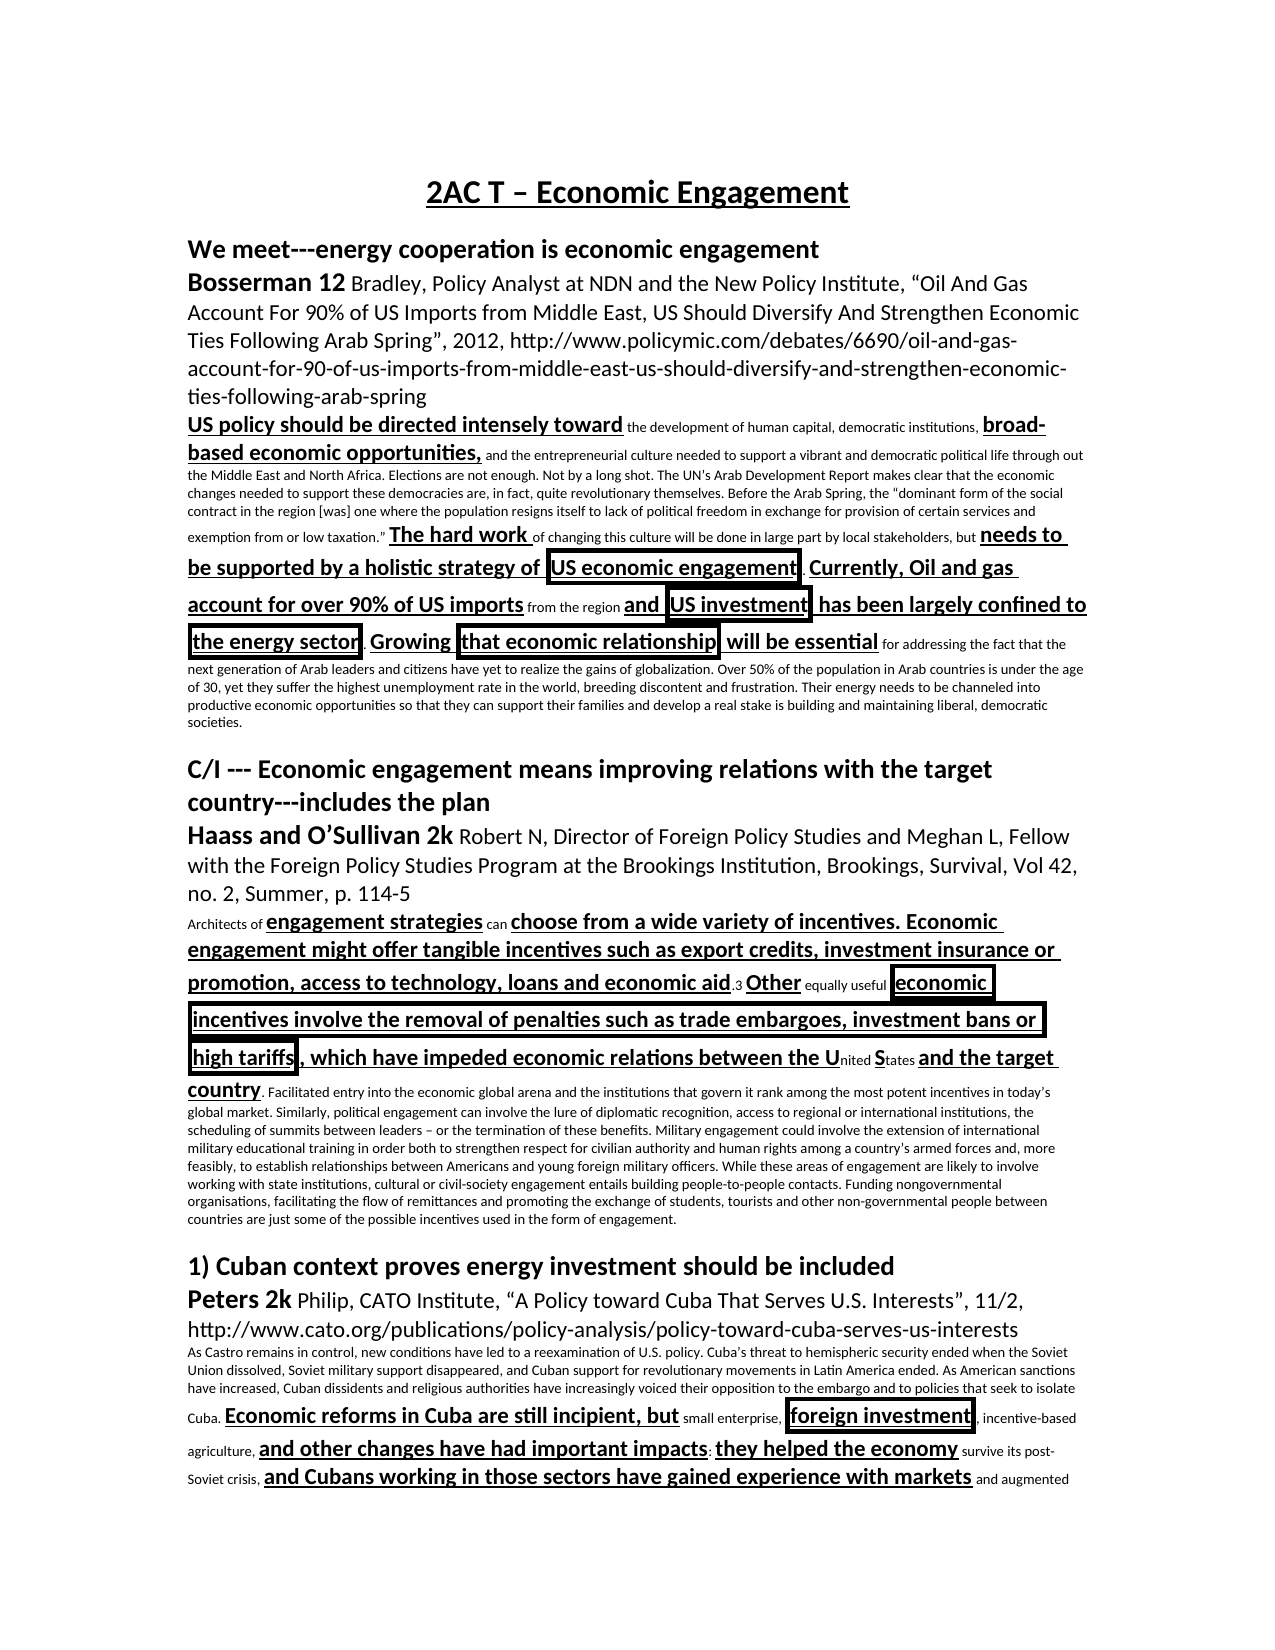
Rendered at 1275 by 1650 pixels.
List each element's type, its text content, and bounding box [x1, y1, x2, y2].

text US policy should be directed intensely toward the development of human capital, democratic institutions, broad-based economic opportunities, and the entrepreneurial culture needed to support a vibrant and democratic political life through out the Middle East and North Africa. Elections are not enough. Not by a long shot. The UN’s Arab Development Report makes clear that the economic changes needed to support these democracies are, in fact, quite revolutionary themselves. Before the Arab Spring, the “dominant form of the social contract in the region [was] one where the population resigns itself to lack of political freedom in exchange for provision of certain services and exemption from or low taxation.” The hard work of changing this culture will be done in large part by local stakeholders, but needs to be supported by a holistic strategy of US economic engagement. Currently, Oil and gas account for over 90% of US imports from the region and US investment has been largely confined to the energy sector. Growing that economic relationship will be essential for addressing the fact that the next generation of Arab leaders and citizens have yet to realize the gains of globalization. Over 50% of the population in Arab countries is under the age of 30, yet they suffer the highest unemployment rate in the world, breeding discontent and frustration. Their energy needs to be channeled into productive economic opportunities so that they can support their families and develop a real stake is building and maintaining liberal, democratic societies. [187, 411, 1087, 614]
text Bosserman 12 Bradley, Policy Analyst at NDN and the New Policy Institute, “Oil And Gas Account For 90% of US Imports from Middle East, US Should Diversify And Strengthen Economic Ties Following Arab Spring”, 2012, http://www.policymic.com/debates/6690/oil-and-gas-account-for-90-of-us-imports-from-middle-east-us-should-diversify-and-strengthen-economic-ties-following-arab-spring [187, 265, 1087, 411]
subtitle We meet---energy cooperation is economic engagement [187, 232, 1087, 265]
text Architects of engagement strategies can choose from a wide variety of incentives. Economic engagement might offer tangible incentives such as export credits, investment insurance or promotion, access to technology, loans and economic aid.3 Other equally useful economic incentives involve the removal of penalties such as trade embargoes, investment bans or high tariffs, which have impeded economic relations between the United States and the target country. Facilitated entry into the economic global arena and the institutions that govern it rank among the most potent incentives in today’s global market. Similarly, political engagement can involve the lure of diplomatic recognition, access to regional or international institutions, the scheduling of summits between leaders – or the termination of these benefits. Military engagement could involve the extension of international military educational training in order both to strengthen respect for civilian authority and human rights among a country’s armed forces and, more feasibly, to establish relationships between Americans and young foreign military officers. While these areas of engagement are likely to involve working with state institutions, cultural or civil-society engagement entails building people-to-people contacts. Funding nongovernmental organisations, facilitating the flow of remittances and promoting the exchange of students, tourists and other non-governmental people between countries are just some of the possible incentives used in the form of engagement. [187, 907, 1087, 1228]
text US policy should be directed intensely toward the development of human capital, democratic institutions, broad-based economic opportunities, and the entrepreneurial culture needed to support a vibrant and democratic political life through out the Middle East and North Africa. Elections are not enough. Not by a long shot. The UN’s Arab Development Report makes clear that the economic changes needed to support these democracies are, in fact, quite revolutionary themselves. Before the Arab Spring, the “dominant form of the social contract in the region [was] one where the population resigns itself to lack of political freedom in exchange for provision of certain services and exemption from or low taxation.” The hard work of changing this culture will be done in large part by local stakeholders, but needs to be supported by a holistic strategy of US economic engagement. Currently, Oil and gas account for over 90% of US imports from the region and US investment has been largely confined to the energy sector. Growing that economic relationship will be essential for addressing the fact that the next generation of Arab leaders and citizens have yet to realize the gains of globalization. Over 50% of the population in Arab countries is under the age of 30, yet they suffer the highest unemployment rate in the world, breeding discontent and frustration. Their energy needs to be channeled into productive economic opportunities so that they can support their families and develop a real stake is building and maintaining liberal, democratic societies. [187, 578, 1087, 731]
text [187, 1343, 1087, 1490]
subtitle 2AC T – Economic Engagement [187, 171, 1087, 212]
subtitle 1) Cuban context proves energy investment should be included [187, 1249, 1087, 1282]
text Haass and O’Sullivan 2k Robert N, Director of Foreign Policy Studies and Meghan L, Fellow with the Foreign Policy Studies Program at the Brookings Institution, Brookings, Survival, Vol 42, no. 2, Summer, p. 114-5 [187, 818, 1087, 907]
subtitle C/I --- Economic engagement means improving relations with the target country---includes the plan [187, 752, 1087, 818]
text Peters 2k Philip, CATO Institute, “A Policy toward Cuba That Serves U.S. Interests”, 11/2, http://www.cato.org/publications/policy-analysis/policy-toward-cuba-serves-us-interests [187, 1282, 1087, 1343]
